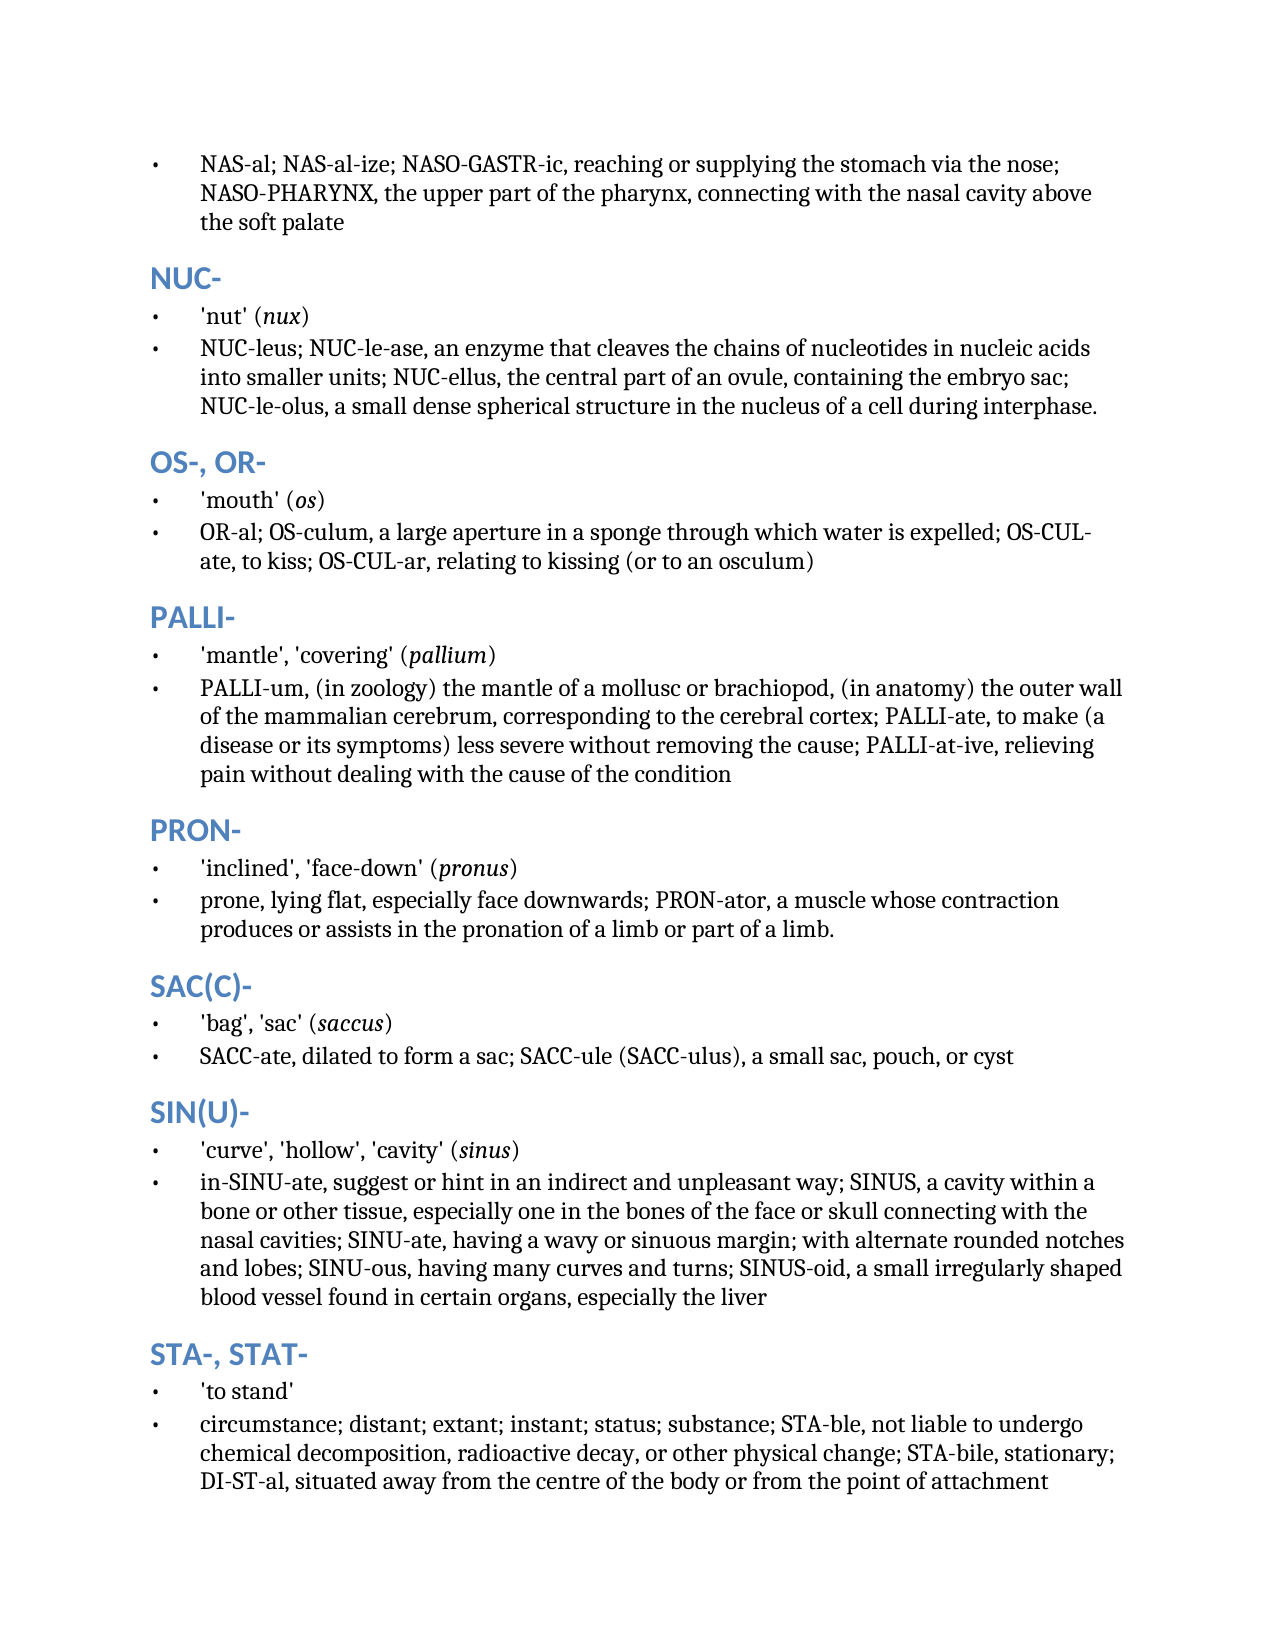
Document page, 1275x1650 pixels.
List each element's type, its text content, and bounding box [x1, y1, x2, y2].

subtitle SAC(C)- [150, 964, 1125, 1005]
list NUC-leus; NUC-le-ase, an enzyme that cleaves the chains of nucleotides in nucleic acids into smaller units; NUC-ellus, the central part of an ovule, containing the embryo sac; NUC-le-olus, a small dense spherical structure in the nucleus of a cell during interphase. [150, 334, 1125, 420]
list in-SINU-ate, suggest or hint in an indirect and unpleasant way; SINUS, a cavity within a bone or other tissue, especially one in the bones of the face or skull connecting with the nasal cavities; SINU-ate, having a wavy or sinuous margin; with alternate rounded notches and lobes; SINU-ous, having many curves and turns; SINUS-oid, a small irregularly shaped blood vessel found in certain organs, especially the liver [150, 1168, 1125, 1312]
list 'inclined', 'face-down' (pronus) [150, 854, 1125, 882]
subtitle OS-, OR- [150, 441, 1125, 482]
list 'bag', 'sac' (saccus) [150, 1009, 1125, 1038]
list 'nut' (nux) [150, 302, 1125, 330]
subtitle SIN(U)- [150, 1091, 1125, 1132]
subtitle PRON- [150, 809, 1125, 850]
subtitle PALLI- [150, 596, 1125, 637]
list 'to stand' [150, 1377, 1125, 1406]
list 'curve', 'hollow', 'cavity' (sinus) [150, 1136, 1125, 1164]
list OR-al; OS-culum, a large aperture in a sponge through which water is expelled; OS-CUL-ate, to kiss; OS-CUL-ar, relating to kissing (or to an osculum) [150, 518, 1125, 576]
subtitle NUC- [150, 257, 1125, 298]
list prone, lying flat, especially face downwards; PRON-ator, a muscle whose contraction produces or assists in the pronation of a limb or part of a limb. [150, 886, 1125, 944]
list 'mouth' (os) [150, 486, 1125, 514]
list NAS-al; NAS-al-ize; NASO-GASTR-ic, reaching or supplying the stomach via the nose; NASO-PHARYNX, the upper part of the pharynx, connecting with the nasal cavity above the soft palate [150, 150, 1125, 236]
list SACC-ate, dilated to form a sac; SACC-ule (SACC-ulus), a small sac, pouch, or cyst [150, 1042, 1125, 1070]
list circumstance; distant; extant; instant; status; substance; STA-ble, not liable to undergo chemical decomposition, radioactive decay, or other physical change; STA-bile, stationary; DI-ST-al, situated away from the centre of the body or from the point of attachment [150, 1410, 1125, 1496]
list PALLI-um, (in zoology) the mantle of a mollusc or brachiopod, (in anatomy) the outer wall of the mammalian cerebrum, corresponding to the cerebral cortex; PALLI-ate, to make (a disease or its symptoms) less severe without removing the cause; PALLI-at-ive, relieving pain without dealing with the cause of the condition [150, 673, 1125, 788]
list 'mantle', 'covering' (pallium) [150, 641, 1125, 670]
subtitle STA-, STAT- [150, 1333, 1125, 1373]
